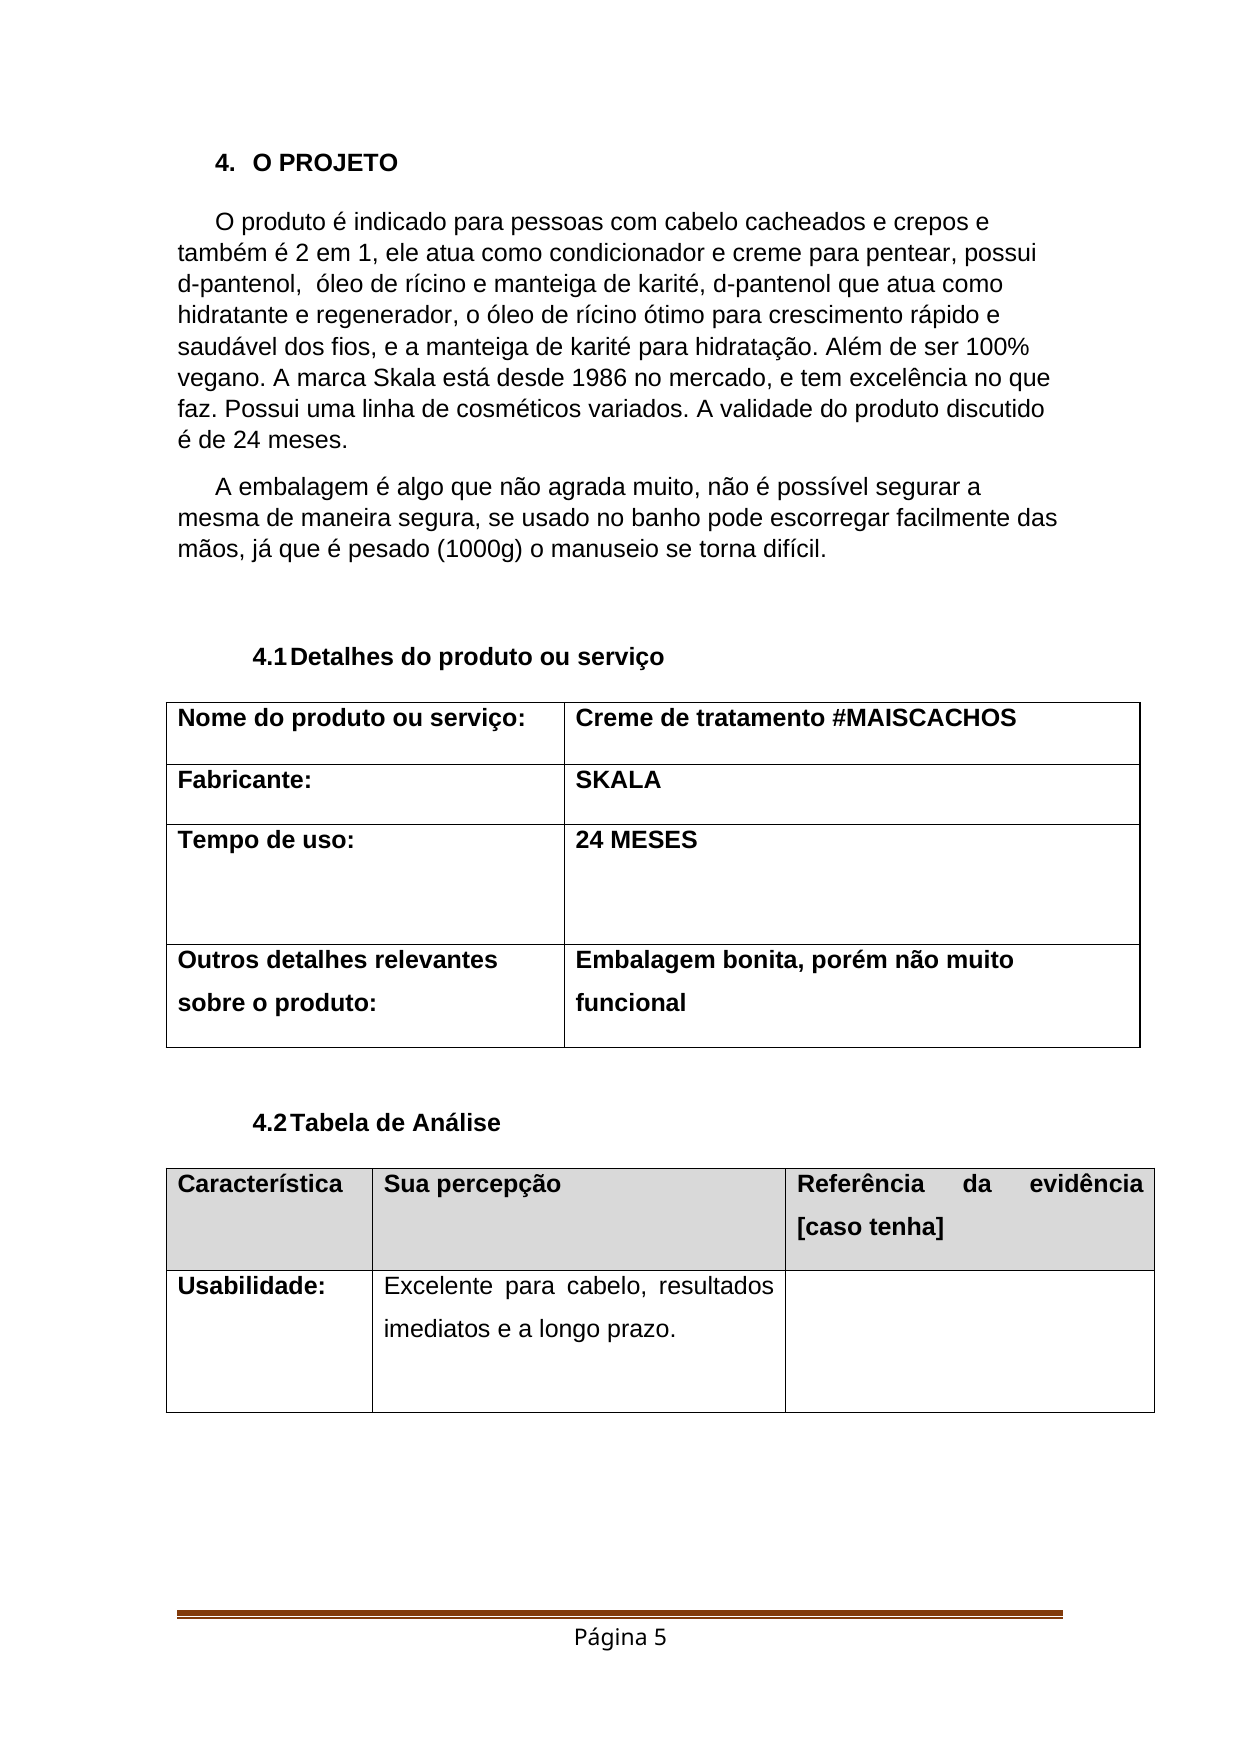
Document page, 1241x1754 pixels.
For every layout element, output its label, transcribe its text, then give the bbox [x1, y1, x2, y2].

table_header Referência da evidência [caso tenha] [786, 1169, 1154, 1270]
table_cell 24 MESES [565, 825, 1139, 944]
table_cell Embalagem bonita, porém não muito funcional [565, 945, 1139, 1047]
table_header Característica [167, 1169, 372, 1270]
subtitle O PROJETO [215, 148, 1063, 176]
text A embalagem é algo que não agrada muito, não é possível segurar a mesma de maneira segura, se usado no banho pode escorregar facilmente das mãos, já que é pesado (1000g) o manuseio se torna difícil. [177, 472, 1063, 563]
table_header Nome do produto ou serviço: [167, 703, 564, 764]
table_cell Fabricante: [167, 765, 564, 824]
table_cell Usabilidade: [167, 1271, 372, 1412]
table_cell Excelente para cabelo, resultados imediatos e a longo prazo. [373, 1271, 785, 1412]
table_header Creme de tratamento #MAISCACHOS [565, 703, 1139, 764]
table_cell Tempo de uso: [167, 825, 564, 944]
table_header Sua percepção [373, 1169, 785, 1270]
table_cell SKALA [565, 765, 1139, 824]
table_cell Outros detalhes relevantes sobre o produto: [167, 945, 564, 1047]
text O produto é indicado para pessoas com cabelo cacheados e crepos e também é 2 em 1, ele atua como condicionador e creme para pentear, possui d-pantenol, óleo de rícino e manteiga de karité, d-pantenol que atua como hidratante e regenerador, o óleo de rícino ótimo para crescimento rápido e saudável dos fios, e a manteiga de karité para hidratação. Além de ser 100% vegano. A marca Skala está desde 1986 no mercado, e tem excelência no que faz. Possui uma linha de cosméticos variados. A validade do produto discutido é de 24 meses. [177, 207, 1063, 453]
subtitle Detalhes do produto ou serviço [252, 642, 1063, 671]
subtitle Tabela de Análise [252, 1108, 1063, 1137]
table_cell [786, 1271, 1154, 1412]
